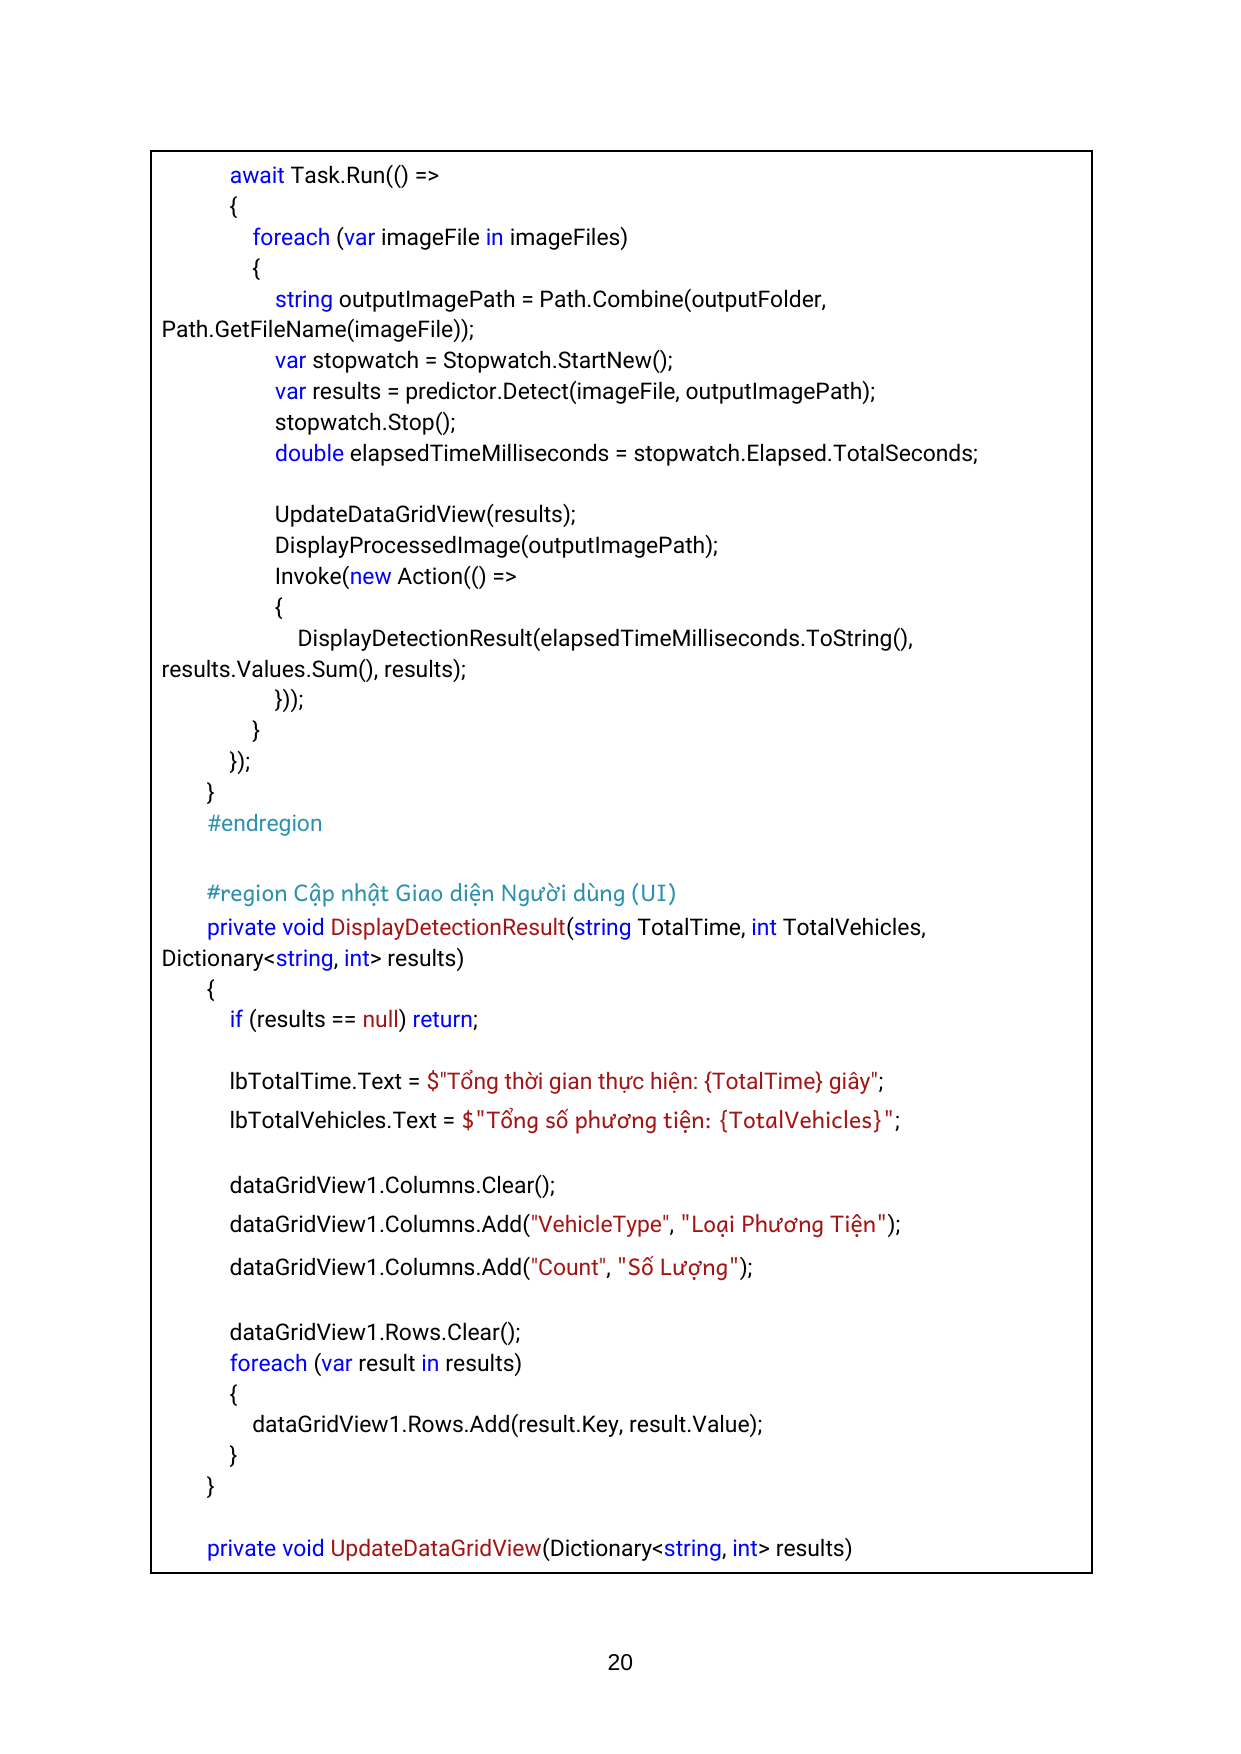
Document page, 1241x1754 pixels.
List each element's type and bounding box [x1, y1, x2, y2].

table_header [152, 152, 1091, 1572]
